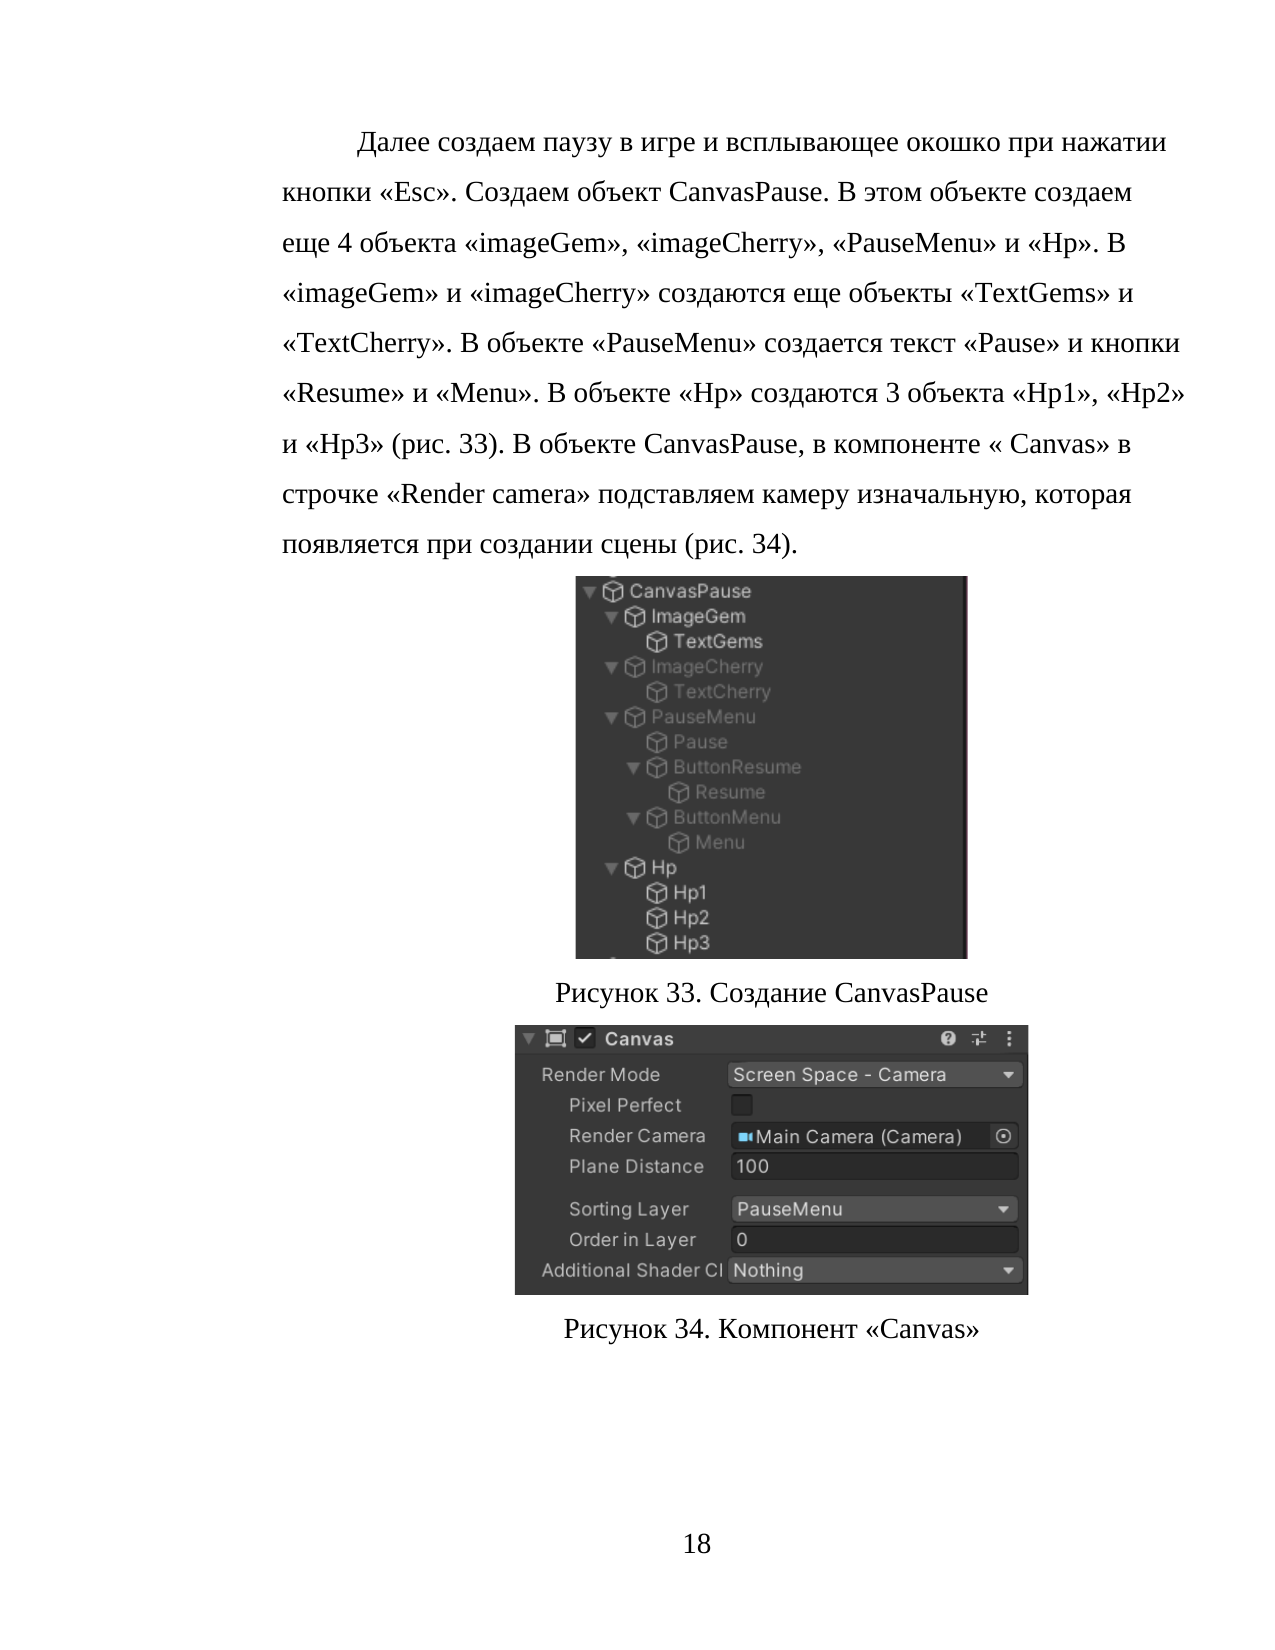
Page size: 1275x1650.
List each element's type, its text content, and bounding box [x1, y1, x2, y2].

picture [514, 1025, 1029, 1295]
picture [575, 576, 968, 959]
text Далее создаем паузу в игре и всплывающее окошко при нажатии кнопки «Esc». Создаем объект CanvasPause. В этом объекте создаем еще 4 объекта «imageGem», «imageCherry», «PauseMenu» и «Hp». В «imageGem» и «imageCherry» создаются еще объекты «TextGems» и «TextCherry». В объекте «PauseMenu» создается текст «Pause» и кнопки «Resume» и «Menu». В объекте «Hp» создаются 3 объекта «Hp1», «Hp2» и «Hp3» (рис. 33). В объекте CanvasPause, в компоненте « Сanvas» в строчке «Render camera» подставляем камеру изначальную, которая появляется при создании сцены (рис. 34). [282, 124, 1186, 560]
text Рисунок 34. Компонент «Canvas» [282, 1312, 1186, 1345]
text Рисунок 33. Создание CanvasPause [282, 975, 1186, 1008]
